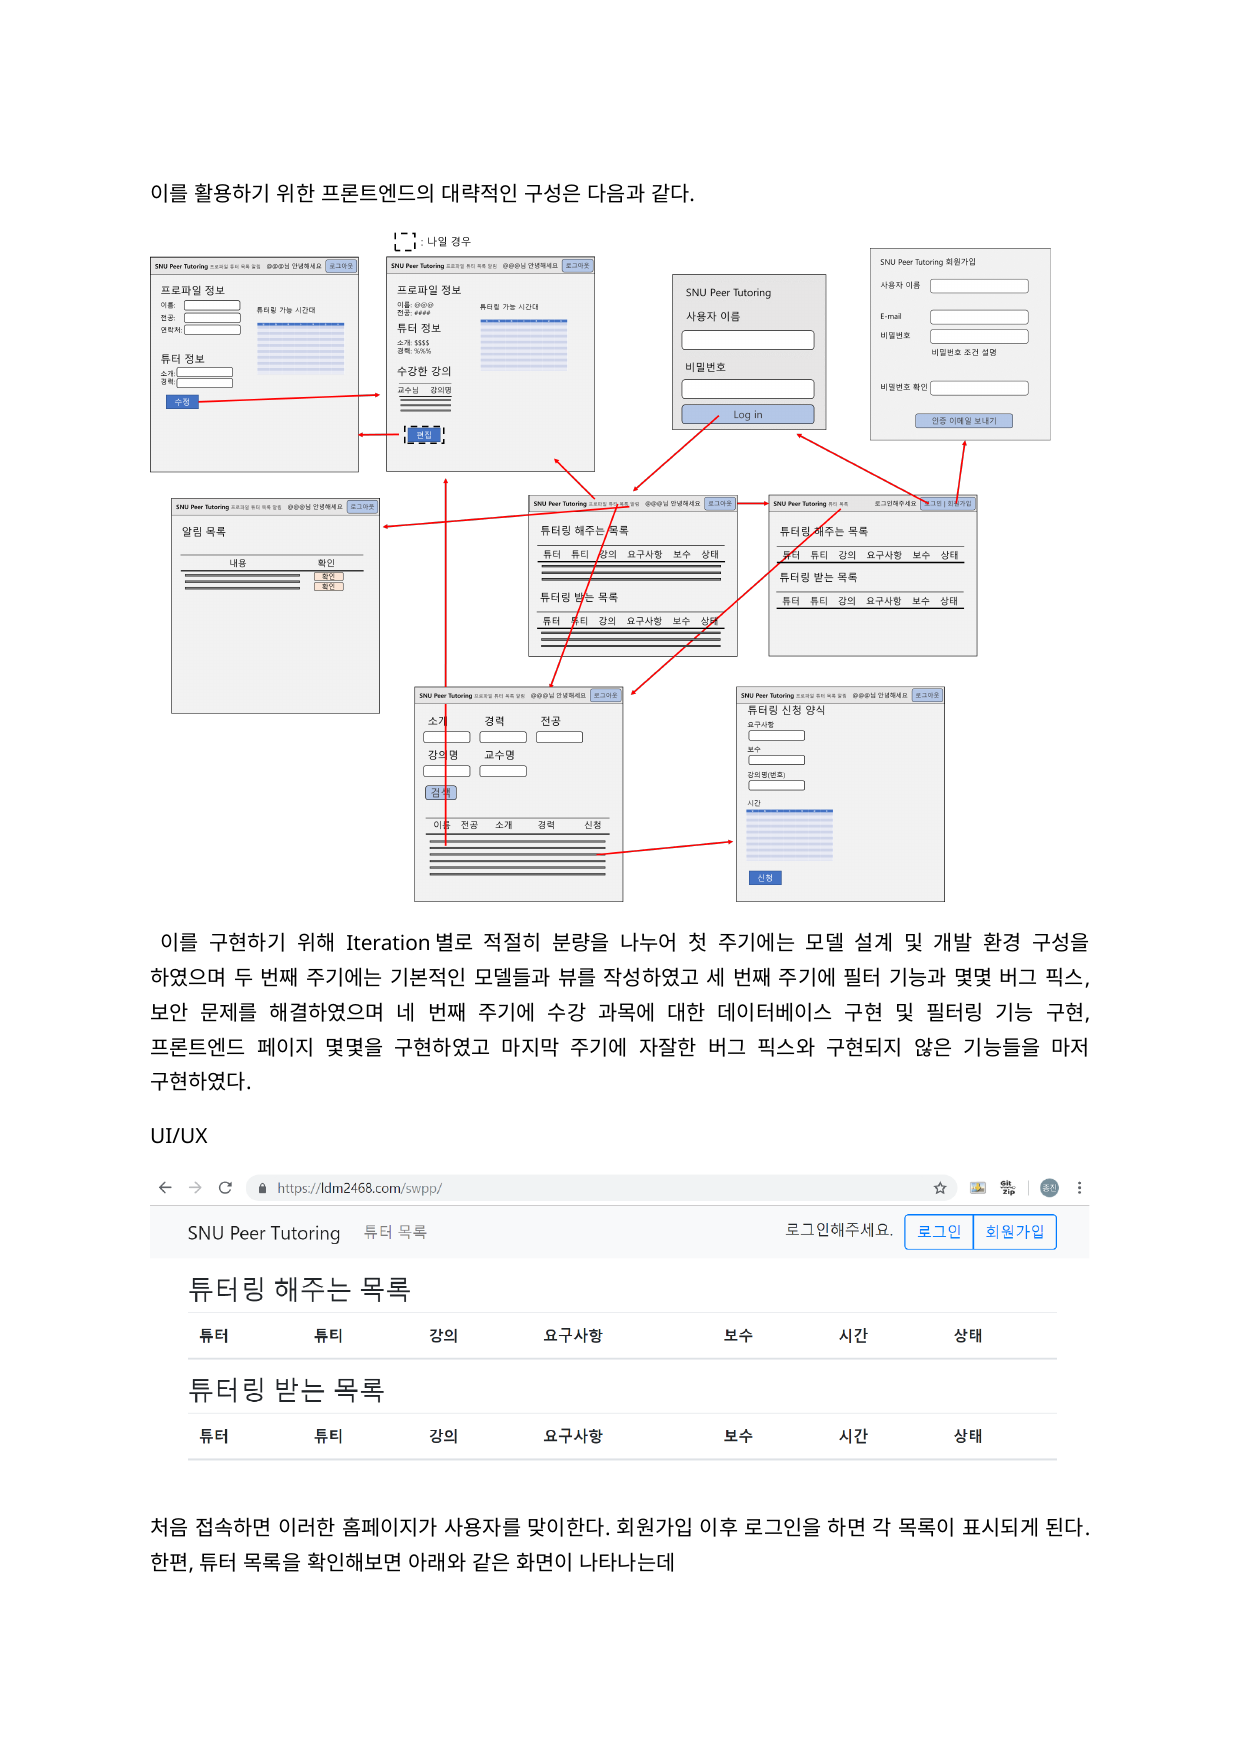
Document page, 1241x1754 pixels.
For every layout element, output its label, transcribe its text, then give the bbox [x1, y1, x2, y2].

text 처음 접속하면 이러한 홈페이지가 사용자를 맞이한다. 회원가입 이후 로그인을 하면 각 목록이 표시되게 된다. 한편, 튜터 목록을 확인해보면 아래와 같은 화면이 나타나는데 [150, 1512, 1090, 1577]
text 이를 활용하기 위한 프론트엔드의 대략적인 구성은 다음과 같다. [150, 177, 1090, 207]
picture [150, 232, 1051, 902]
text 이를 구현하기 위해 Iteration별로 적절히 분량을 나누어 첫 주기에는 모델 설계 및 개발 환경 구성을 하였으며 두 번째 주기에는 기본적인 모델들과 뷰를 작성하였고 세 번째 주기에 필터 기능과 몇몇 버그 픽스, 보안 문제를 해결하였으며 네 번째 주기에 수강 과목에 대한 데이터베이스 구현 및 필터링 기능 구현, 프론트엔드 페이지 몇몇을 구현하였고 마지막 주기에 자잘한 버그 픽스와 구현되지 않은 기능들을 마저 구현하였다. [150, 927, 1090, 1096]
text UI/UX [150, 1121, 1090, 1150]
picture [150, 1174, 1090, 1487]
